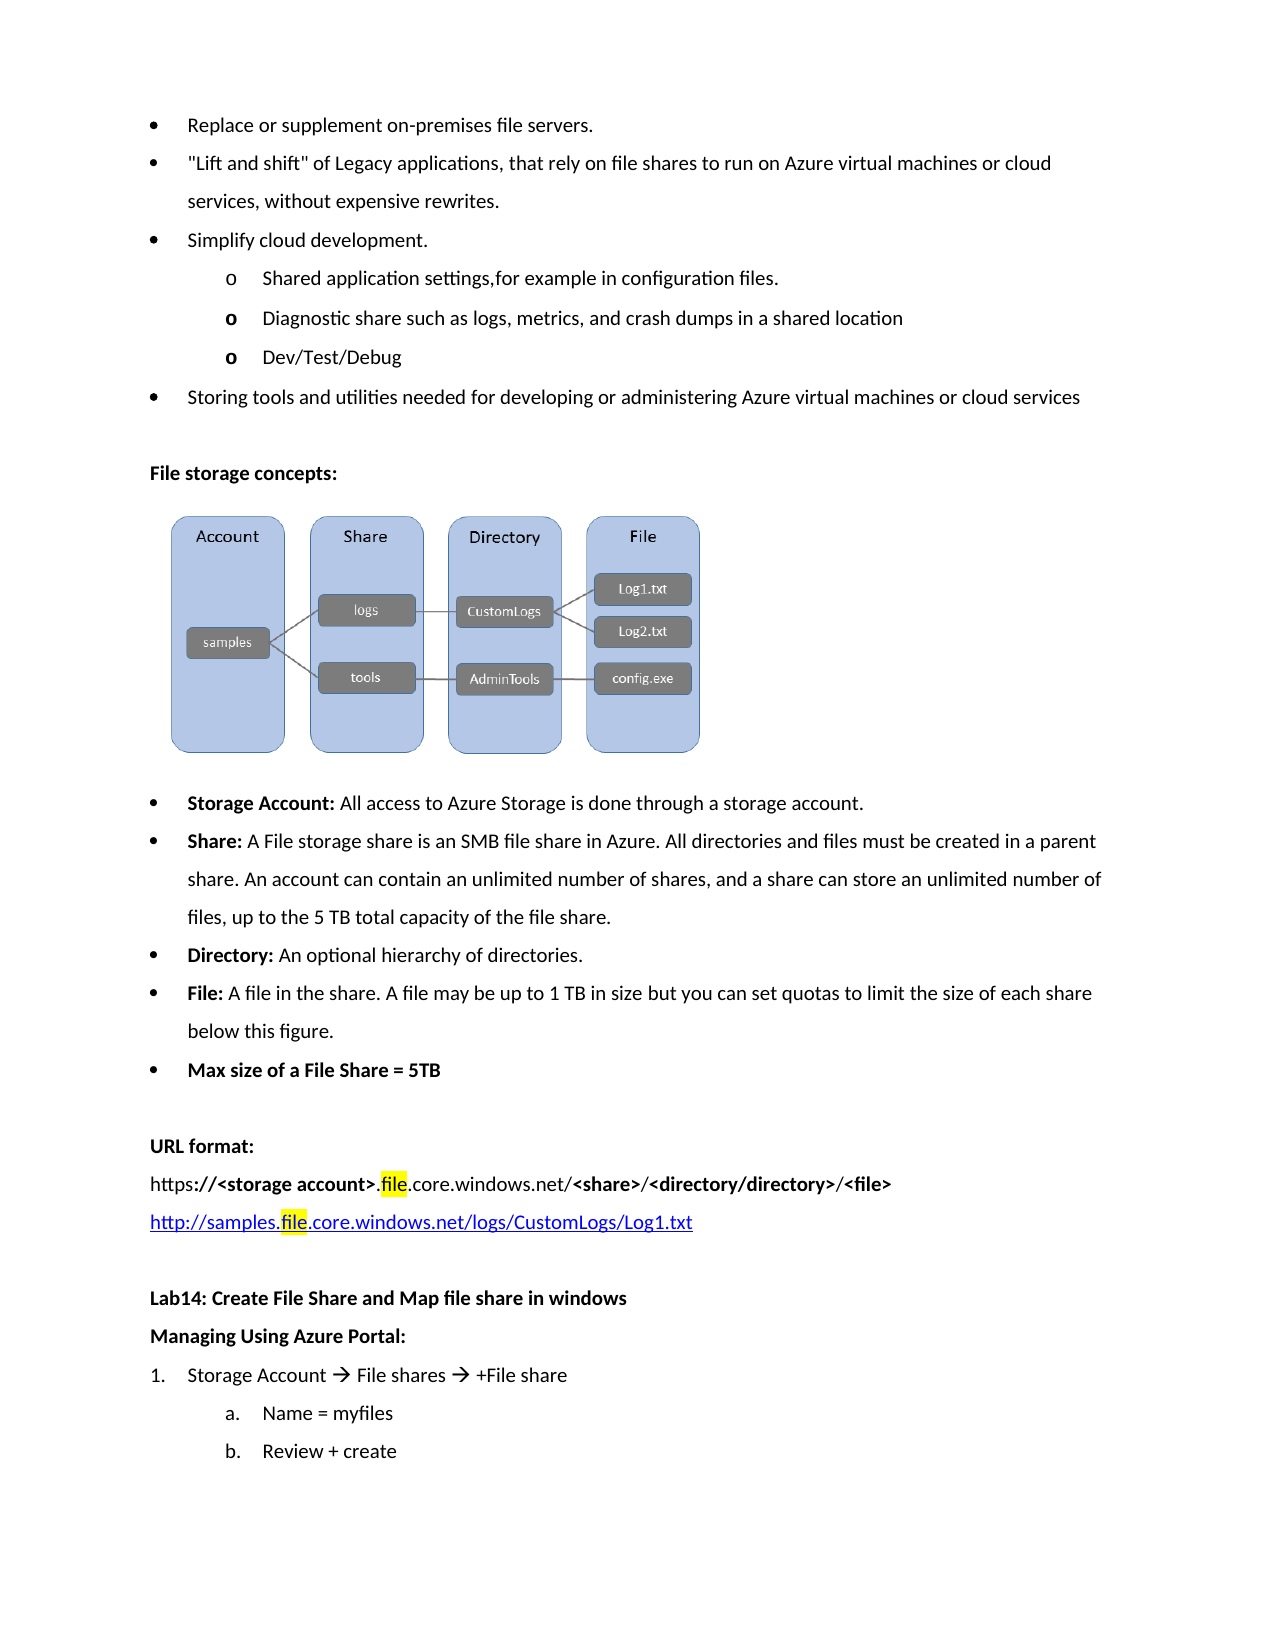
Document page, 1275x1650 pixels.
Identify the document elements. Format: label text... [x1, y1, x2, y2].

list Storing tools and utilities needed for developing or administering Azure virtual machines or cloud services [150, 384, 1125, 409]
text Managing Using Azure Portal: [150, 1324, 1125, 1349]
list Shared application settings,for example in configuration files. [225, 265, 1125, 291]
list Storage Account: All access to Azure Storage is done through a storage account. [150, 790, 1125, 815]
list Review + create [225, 1438, 1125, 1463]
text http://samples.file.core.windows.net/logs/CustomLogs/Log1.txt [307, 1209, 1125, 1235]
text https://<storage account>.file.core.windows.net/<share>/<directory/directory>/<file> [150, 1171, 381, 1197]
list Diagnostic share such as logs, metrics, and crash dumps in a shared location [225, 305, 1125, 331]
list "Lift and shift" of Legacy applications, that rely on file shares to run on Azure virtual machines or cloud services, without expensive rewrites. [150, 151, 1125, 214]
text https://<storage account>.file.core.windows.net/<share>/<directory/directory>/<file> [407, 1171, 1125, 1197]
list Directory: An optional hierarchy of directories. [150, 942, 1125, 968]
list Dev/Test/Debug [225, 344, 1125, 371]
list Replace or supplement on-premises file servers. [150, 112, 1125, 138]
text Lab14: Create File Share and Map file share in windows [150, 1286, 1125, 1311]
list Name = myfiles [225, 1400, 1125, 1425]
list Simplify cloud development. [150, 227, 1125, 252]
list Share: A File storage share is an SMB file share in Azure. All directories and files must be created in a parent share. An account can contain an unlimited number of shares, and a share can store an unlimited number of files, up to the 5 TB total capacity of the file share. [150, 828, 1125, 930]
subtitle File storage concepts: [150, 460, 1125, 486]
list File: A file in the share. A file may be up to 1 TB in size but you can set quotas to limit the size of each share below this figure. [150, 981, 1125, 1044]
list Storage Account File shares +File share [150, 1362, 1125, 1387]
text URL format: [150, 1133, 1125, 1158]
picture [150, 498, 727, 776]
list Max size of a File Share = 5TB [150, 1057, 1125, 1082]
